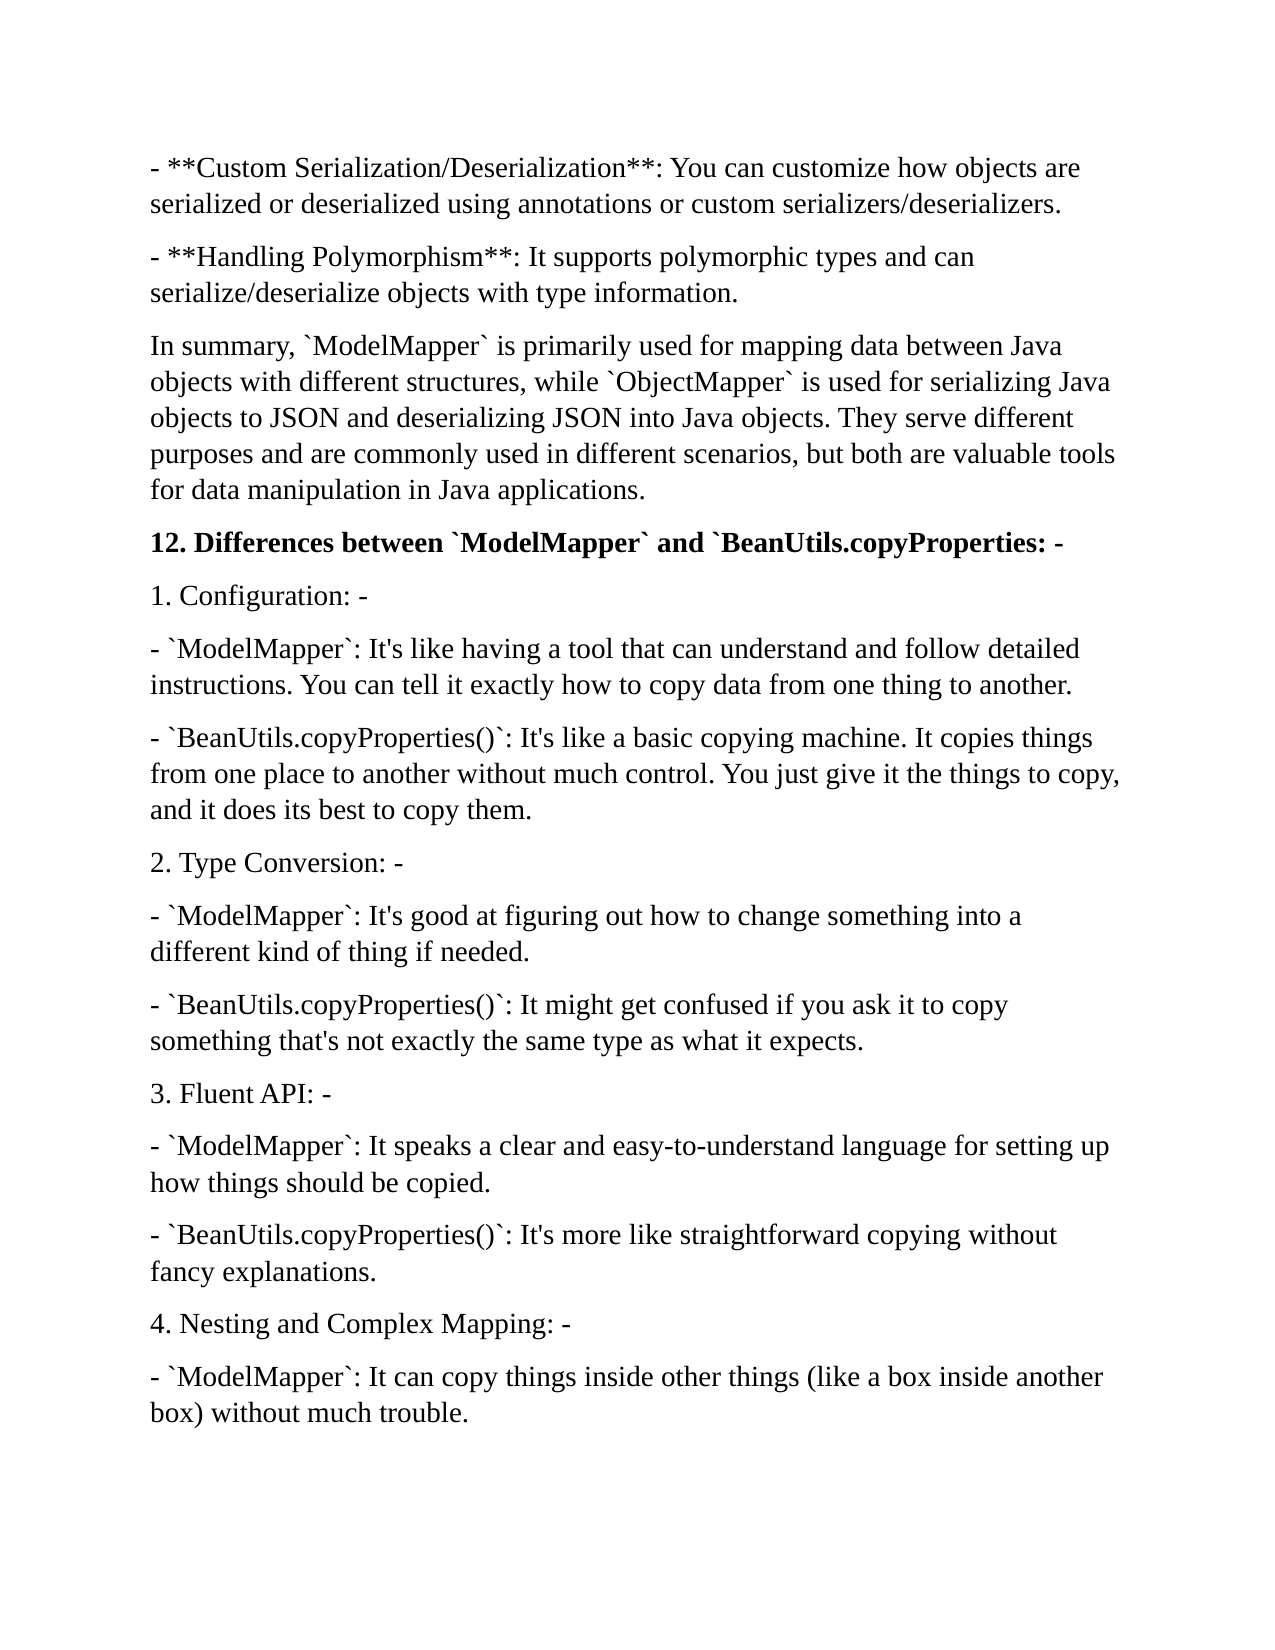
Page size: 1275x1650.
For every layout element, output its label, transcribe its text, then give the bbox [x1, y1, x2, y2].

text - `BeanUtils.copyProperties()`: It might get confused if you ask it to copy something that's not exactly the same type as what it expects. [150, 987, 1125, 1056]
text 12. Differences between `ModelMapper` and `BeanUtils.copyProperties: - [150, 525, 1125, 559]
text - `ModelMapper`: It speaks a clear and easy-to-understand language for setting up how things should be copied. [150, 1128, 1125, 1198]
text 1. Configuration: - [150, 578, 1125, 612]
text - `ModelMapper`: It's like having a tool that can understand and follow detailed instructions. You can tell it exactly how to copy data from one thing to another. [150, 631, 1125, 701]
text 4. Nesting and Complex Mapping: - [150, 1306, 1125, 1340]
text - **Custom Serialization/Deserialization**: You can customize how objects are serialized or deserialized using annotations or custom serializers/deserializers. [150, 150, 1125, 220]
text - **Handling Polymorphism**: It supports polymorphic types and can serialize/deserialize objects with type information. [150, 239, 1125, 309]
text In summary, `ModelMapper` is primarily used for mapping data between Java objects with different structures, while `ObjectMapper` is used for serializing Java objects to JSON and deserializing JSON into Java objects. They serve different purposes and are commonly used in different scenarios, but both are valuable tools for data manipulation in Java applications. [150, 328, 1125, 506]
text 3. Fluent API: - [150, 1076, 1125, 1109]
text - `BeanUtils.copyProperties()`: It's more like straightforward copying without fancy explanations. [150, 1217, 1125, 1287]
text 2. Type Conversion: - [150, 845, 1125, 878]
text - `BeanUtils.copyProperties()`: It's like a basic copying machine. It copies things from one place to another without much control. You just give it the things to copy, and it does its best to copy them. [150, 720, 1125, 826]
text - `ModelMapper`: It's good at figuring out how to change something into a different kind of thing if needed. [150, 898, 1125, 967]
text - `ModelMapper`: It can copy things inside other things (like a box inside another box) without much trouble. [150, 1359, 1125, 1429]
